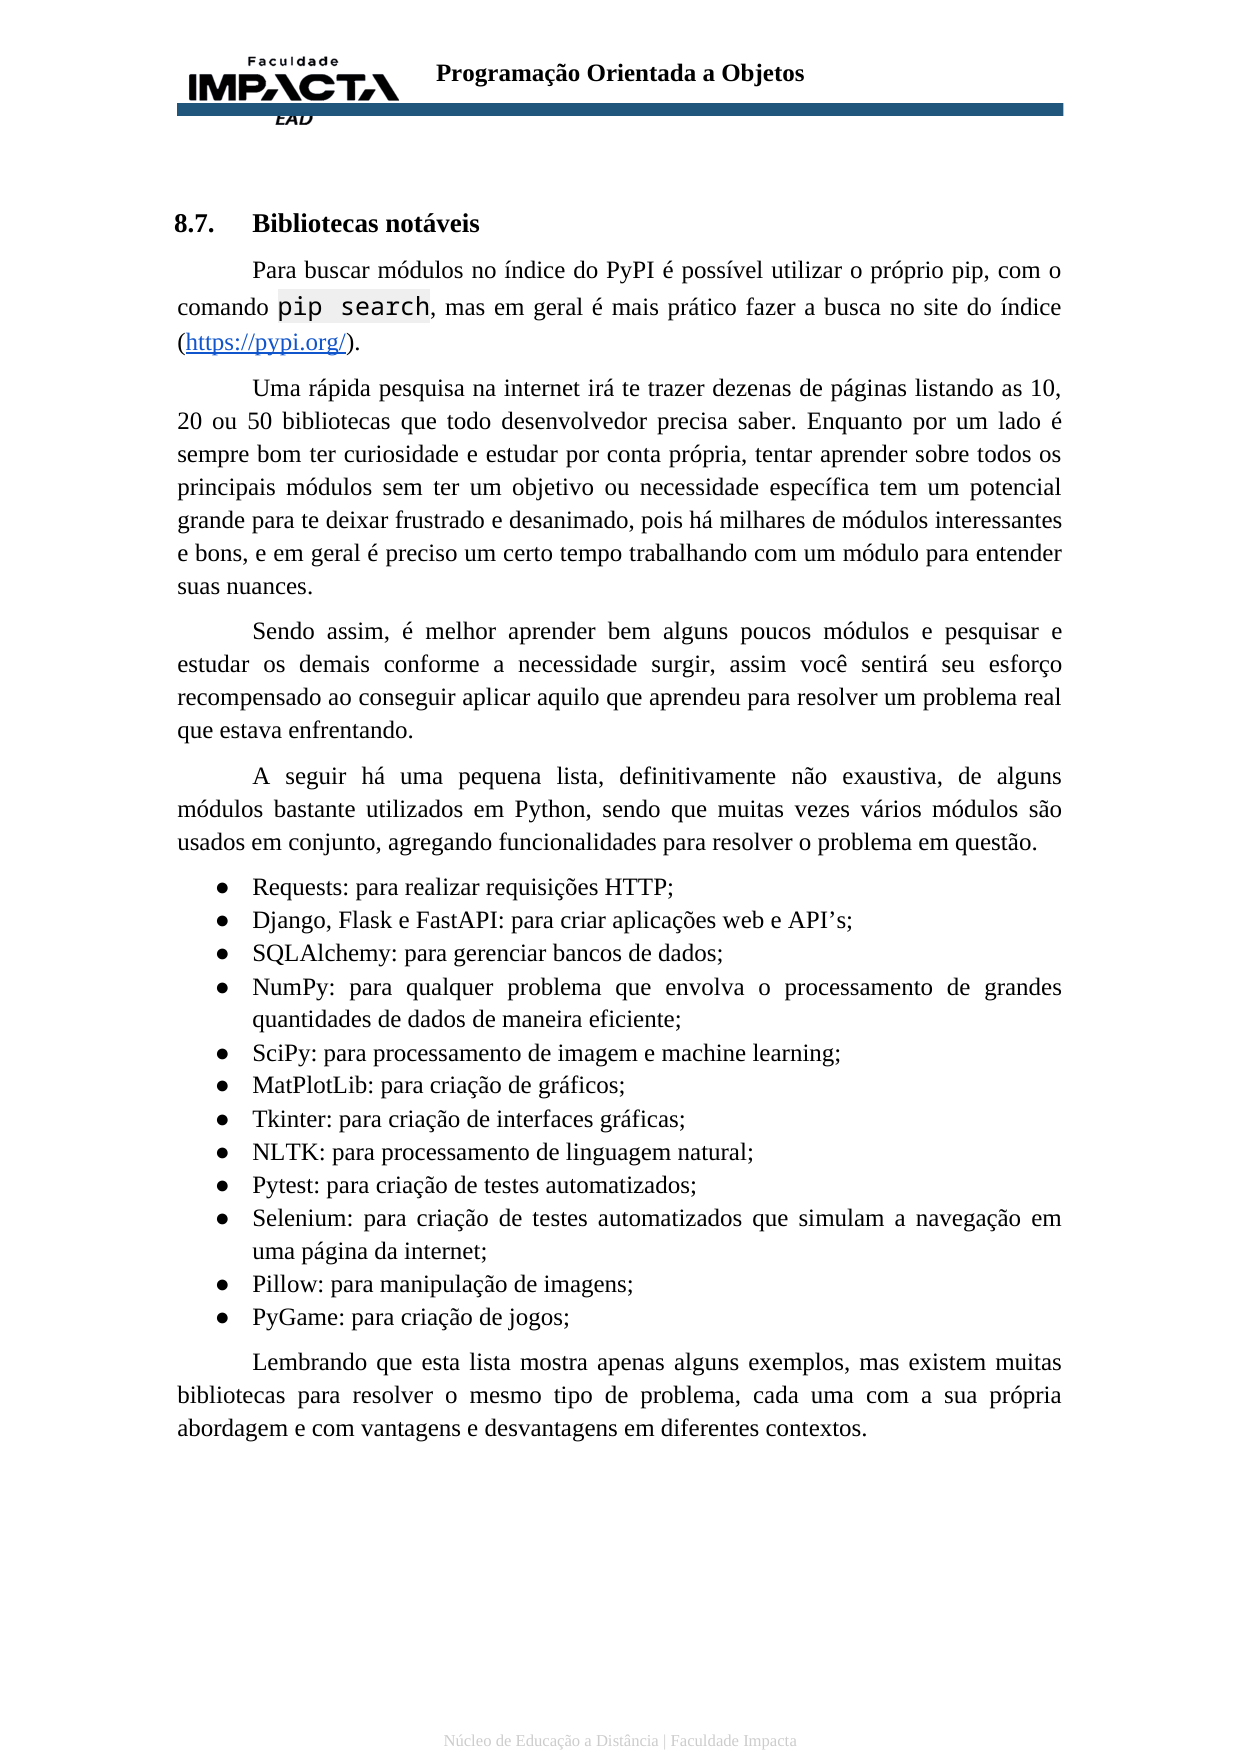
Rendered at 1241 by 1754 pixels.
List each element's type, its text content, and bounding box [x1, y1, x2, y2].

list NLTK: para processamento de linguagem natural; [214, 1137, 1063, 1165]
list SciPy: para processamento de imagem e machine learning; [214, 1038, 1063, 1066]
text Para buscar módulos no índice do PyPI é possível utilizar o próprio pip, com o comando pip search, mas em geral é mais prático fazer a busca no site do índice (https://pypi.org/). [177, 255, 1063, 356]
list Tkinter: para criação de interfaces gráficas; [214, 1104, 1063, 1132]
list Pillow: para manipulação de imagens; [214, 1269, 1063, 1297]
list PyGame: para criação de jogos; [214, 1302, 1063, 1331]
list Selenium: para criação de testes automatizados que simulam a navegação em uma página da internet; [214, 1203, 1063, 1264]
list Django, Flask e FastAPI: para criar aplicações web e API’s; [214, 906, 1063, 934]
text Lembrando que esta lista mostra apenas alguns exemplos, mas existem muitas bibliotecas para resolver o mesmo tipo de problema, cada uma com a sua própria abordagem e com vantagens e desvantagens em diferentes contextos. [177, 1347, 1063, 1442]
picture [177, 48, 1064, 134]
text A seguir há uma pequena lista, definitivamente não exaustiva, de alguns módulos bastante utilizados em Python, sendo que muitas vezes vários módulos são usados em conjunto, agregando funcionalidades para resolver o problema em questão. [177, 761, 1063, 856]
list NumPy: para qualquer problema que envolva o processamento de grandes quantidades de dados de maneira eficiente; [214, 972, 1063, 1033]
subtitle Bibliotecas notáveis [214, 207, 1063, 238]
list Pytest: para criação de testes automatizados; [214, 1170, 1063, 1198]
text Uma rápida pesquisa na internet irá te trazer dezenas de páginas listando as 10, 20 ou 50 bibliotecas que todo desenvolvedor precisa saber. Enquanto por um lado é sempre bom ter curiosidade e estudar por conta própria, tentar aprender sobre todos os principais módulos sem ter um objetivo ou necessidade específica tem um potencial grande para te deixar frustrado e desanimado, pois há milhares de módulos interessantes e bons, e em geral é preciso um certo tempo trabalhando com um módulo para entender suas nuances. [177, 373, 1063, 599]
list MatPlotLib: para criação de gráficos; [214, 1071, 1063, 1099]
list Requests: para realizar requisições HTTP; [214, 872, 1063, 901]
text Sendo assim, é melhor aprender bem alguns poucos módulos e pesquisar e estudar os demais conforme a necessidade surgir, assim você sentirá seu esforço recompensado ao conseguir aplicar aquilo que aprendeu para resolver um problema real que estava enfrentando. [177, 616, 1063, 744]
list SQLAlchemy: para gerenciar bancos de dados; [214, 938, 1063, 967]
